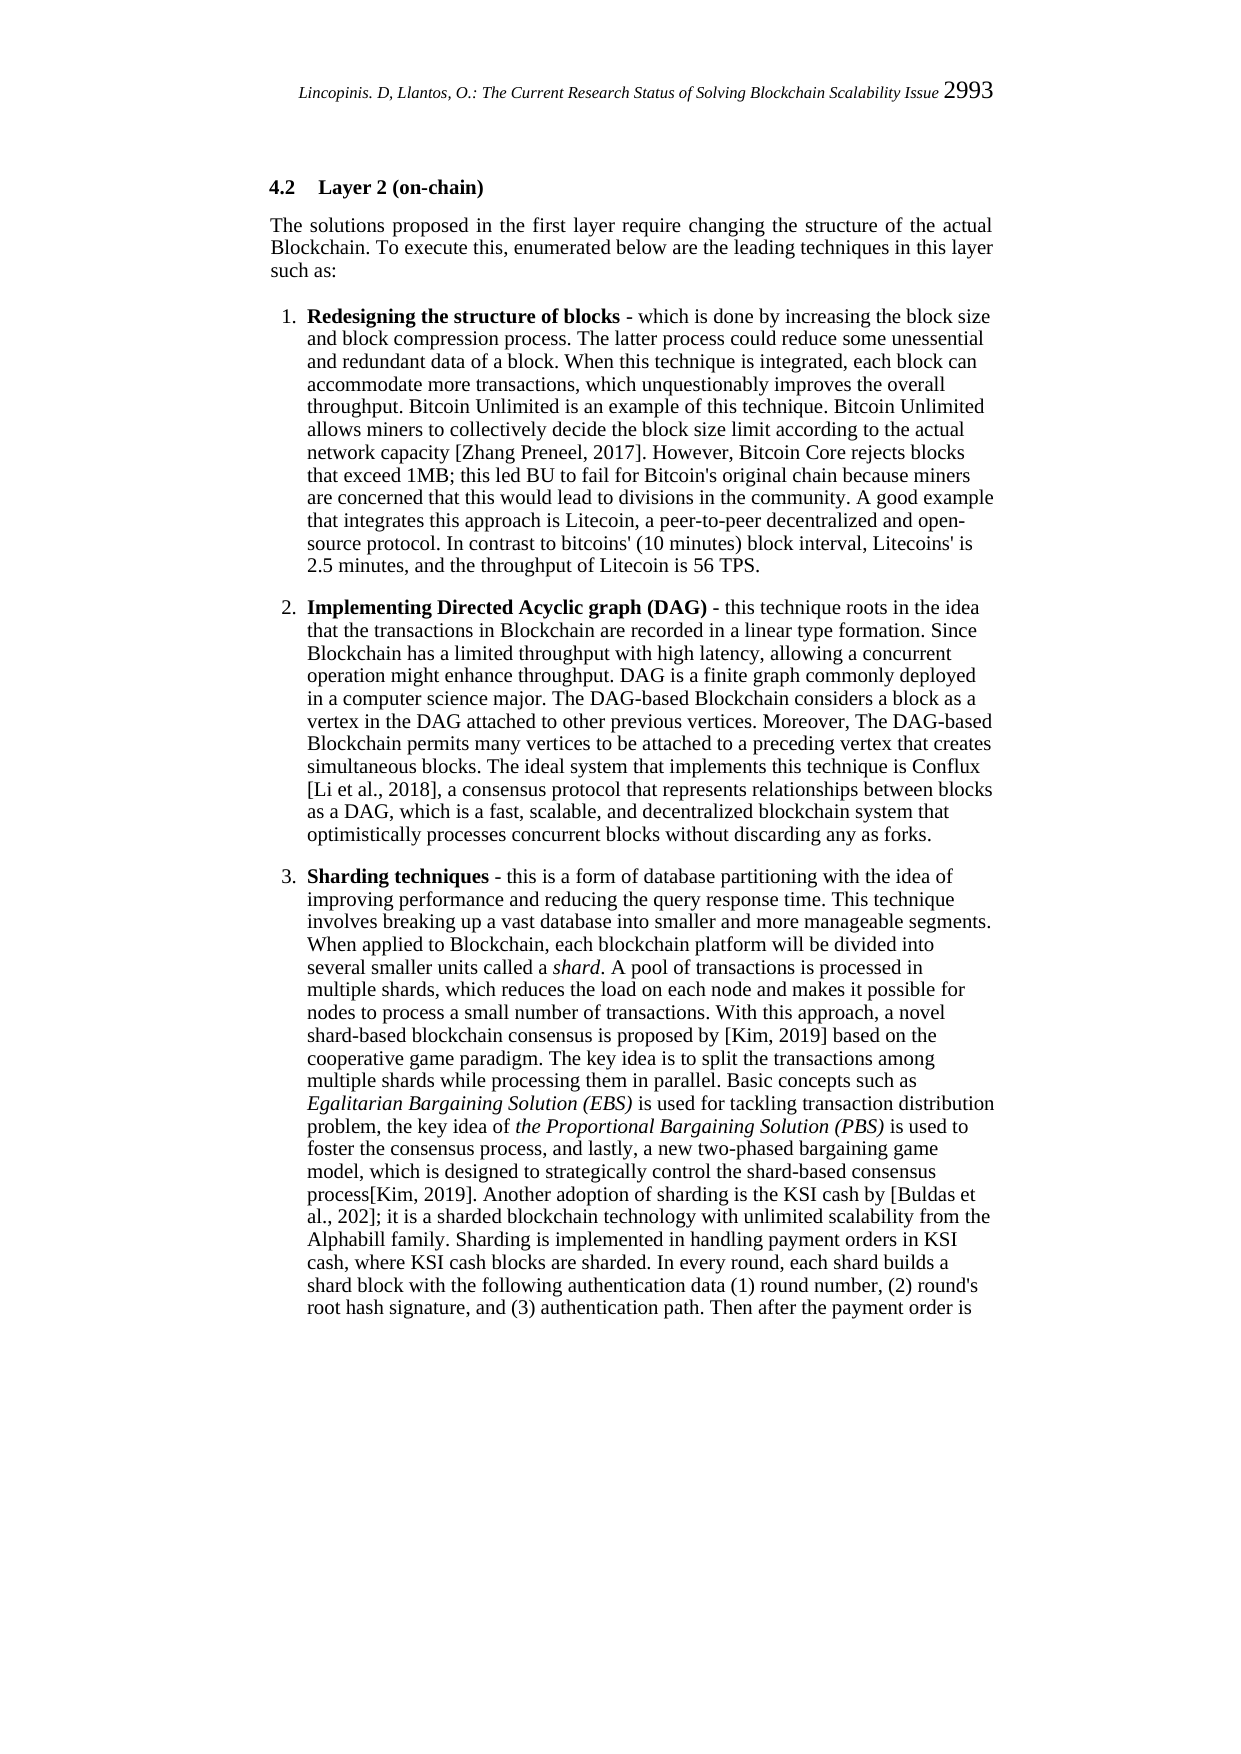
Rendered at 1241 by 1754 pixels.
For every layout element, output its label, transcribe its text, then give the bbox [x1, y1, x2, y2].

list Redesigning the structure of blocks - which is done by increasing the block size and block compression process. The latter process could reduce some unessential and redundant data of a block. When this technique is integrated, each block can accommodate more transactions, which unquestionably improves the overall throughput. Bitcoin Unlimited is an example of this technique. Bitcoin Unlimited allows miners to collectively decide the block size limit according to the actual network capacity [Zhang Preneel, 2017]. However, Bitcoin Core rejects blocks that exceed 1MB; this led BU to fail for Bitcoin's original chain because miners are concerned that this would lead to divisions in the community. A good example that integrates this approach is Litecoin, a peer-to-peer decentralized and open-source protocol. In contrast to bitcoins' (10 minutes) block interval, Litecoins' is 2.5 minutes, and the throughput of Litecoin is 56 TPS. [281, 305, 995, 577]
list Implementing Directed Acyclic graph (DAG) - this technique roots in the idea that the transactions in Blockchain are recorded in a linear type formation. Since Blockchain has a limited throughput with high latency, allowing a concurrent operation might enhance throughput. DAG is a finite graph commonly deployed in a computer science major. The DAG-based Blockchain considers a block as a vertex in the DAG attached to other previous vertices. Moreover, The DAG-based Blockchain permits many vertices to be attached to a preceding vertex that creates simultaneous blocks. The ideal system that implements this technique is Conflux [Li et al., 2018], a consensus protocol that represents relationships between blocks as a DAG, which is a fast, scalable, and decentralized blockchain system that optimistically processes concurrent blocks without discarding any as forks. [281, 597, 995, 846]
subtitle 4.2 Layer 2 (on-chain) [269, 174, 996, 199]
text The solutions proposed in the first layer require changing the structure of the actual Blockchain. To execute this, enumerated below are the leading techniques in this layer such as: [270, 214, 994, 282]
